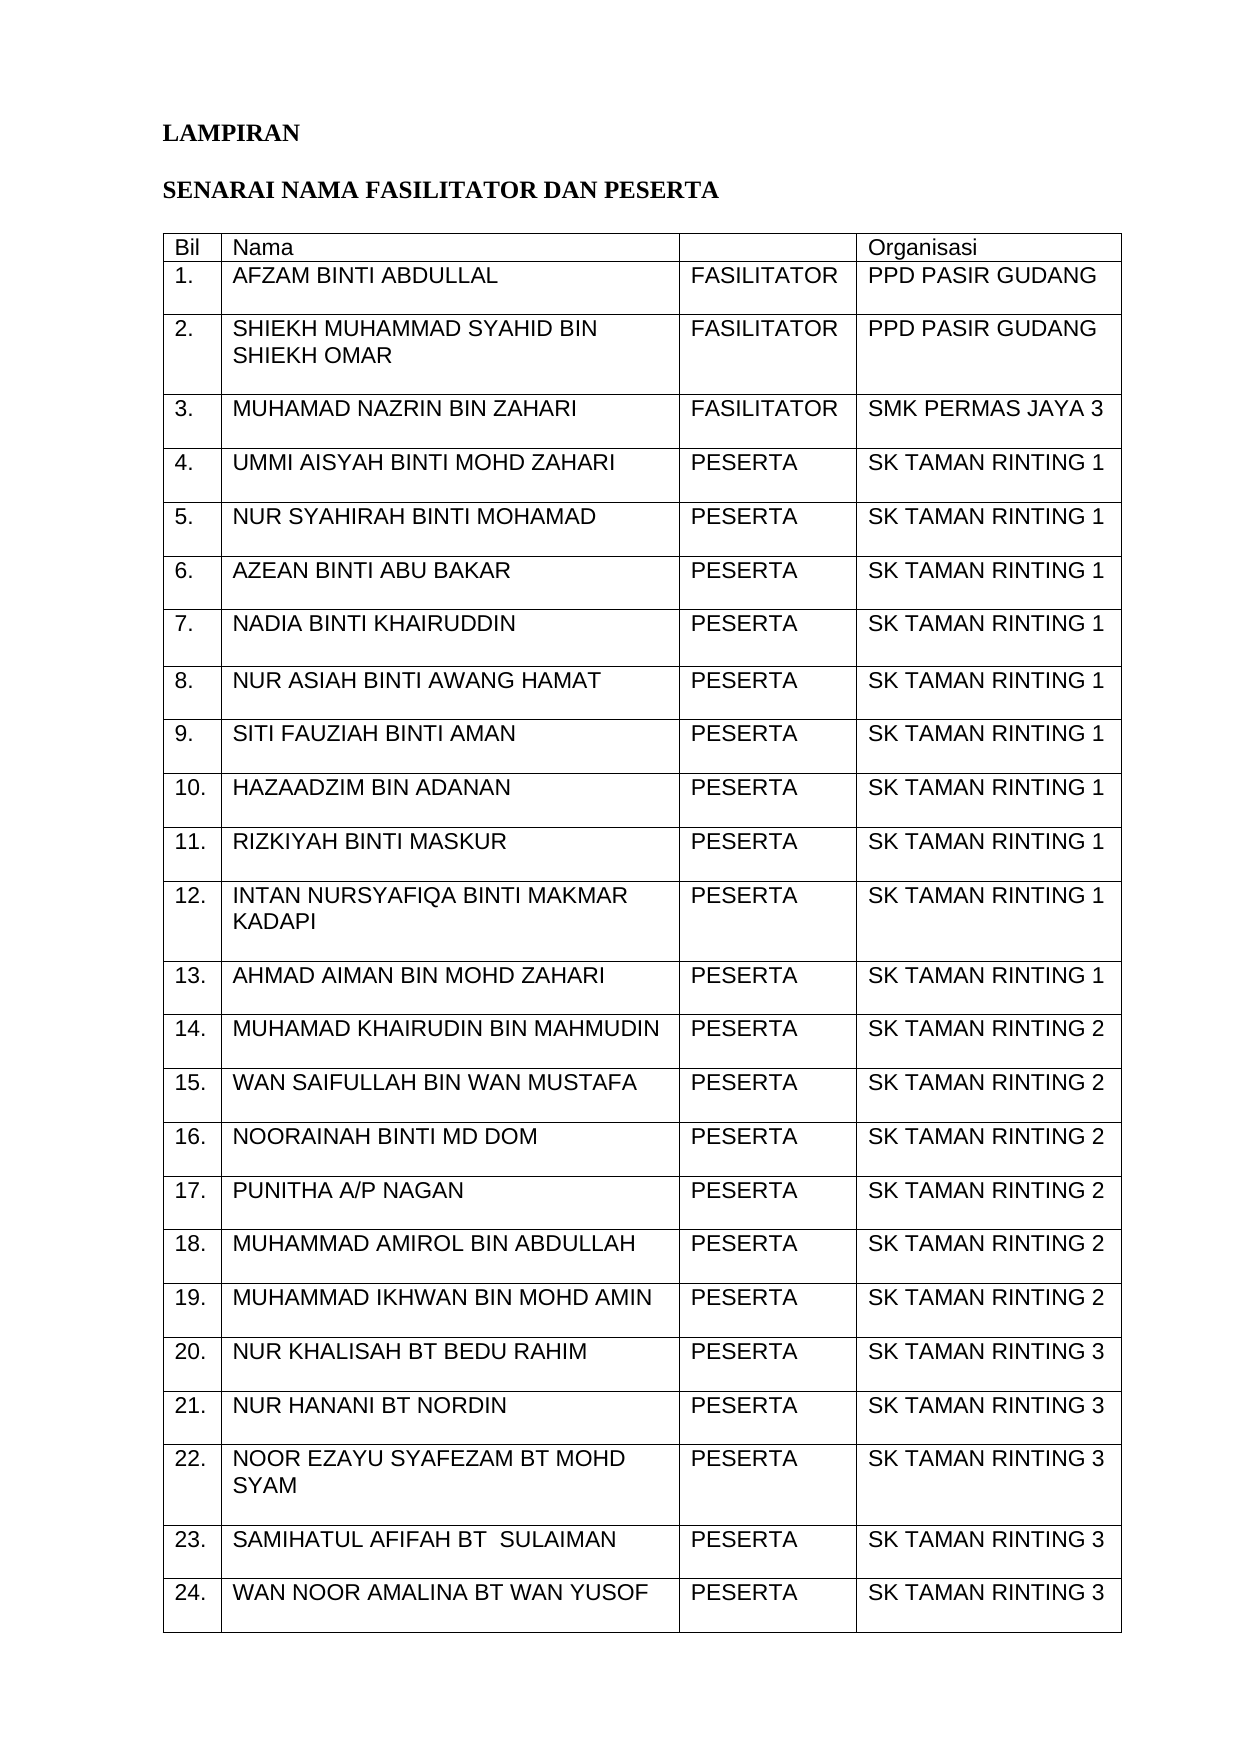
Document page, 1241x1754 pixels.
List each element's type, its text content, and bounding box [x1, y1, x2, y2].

table_cell NUR SYAHIRAH BINTI MOHAMAD [222, 503, 679, 556]
table_cell SK TAMAN RINTING 1 [857, 774, 1121, 827]
table_cell PESERTA [680, 720, 856, 773]
table_cell 22. [164, 1445, 221, 1524]
table_cell 8. [164, 667, 221, 719]
table_cell NUR KHALISAH BT BEDU RAHIM [222, 1338, 679, 1391]
table_cell 11. [164, 828, 221, 881]
text LAMPIRAN [162, 118, 1122, 147]
table_header [680, 234, 856, 261]
table_cell 1. [164, 262, 221, 314]
table_cell AFZAM BINTI ABDULLAL [222, 262, 679, 314]
table_cell 21. [164, 1392, 221, 1444]
table_cell SK TAMAN RINTING 1 [857, 882, 1121, 961]
table_cell PESERTA [680, 503, 856, 556]
table_cell SK TAMAN RINTING 3 [857, 1338, 1121, 1391]
table_cell PESERTA [680, 1123, 856, 1176]
table_cell FASILITATOR [680, 395, 856, 448]
table_cell MUHAMMAD IKHWAN BIN MOHD AMIN [222, 1284, 679, 1337]
table_cell UMMI AISYAH BINTI MOHD ZAHARI [222, 449, 679, 502]
table_cell RIZKIYAH BINTI MASKUR [222, 828, 679, 881]
table_cell 16. [164, 1123, 221, 1176]
table_cell SK TAMAN RINTING 3 [857, 1392, 1121, 1444]
table_cell 3. [164, 395, 221, 448]
table_header Organisasi [857, 234, 1121, 261]
table_cell 19. [164, 1284, 221, 1337]
table_cell PESERTA [680, 1392, 856, 1444]
table_cell SK TAMAN RINTING 2 [857, 1177, 1121, 1229]
table_cell 12. [164, 882, 221, 961]
table_cell SK TAMAN RINTING 1 [857, 667, 1121, 719]
table_cell INTAN NURSYAFIQA BINTI MAKMAR KADAPI [222, 882, 679, 961]
table_cell 10. [164, 774, 221, 827]
table_header Nama [222, 234, 679, 261]
table_cell SK TAMAN RINTING 1 [857, 449, 1121, 502]
table_cell SK TAMAN RINTING 2 [857, 1015, 1121, 1068]
table_cell SMK PERMAS JAYA 3 [857, 395, 1121, 448]
table_cell WAN NOOR AMALINA BT WAN YUSOF [222, 1579, 679, 1632]
table_cell 5. [164, 503, 221, 556]
table_cell SK TAMAN RINTING 2 [857, 1123, 1121, 1176]
table_cell PESERTA [680, 557, 856, 609]
table_cell PESERTA [680, 1338, 856, 1391]
table_cell PESERTA [680, 1230, 856, 1283]
table_cell SK TAMAN RINTING 1 [857, 610, 1121, 666]
table_cell PESERTA [680, 610, 856, 666]
table_cell PESERTA [680, 1526, 856, 1578]
table_cell SK TAMAN RINTING 1 [857, 962, 1121, 1014]
table_cell 2. [164, 315, 221, 394]
table_cell HAZAADZIM BIN ADANAN [222, 774, 679, 827]
text SENARAI NAMA FASILITATOR DAN PESERTA [162, 176, 1122, 204]
table_cell SK TAMAN RINTING 2 [857, 1069, 1121, 1122]
table_cell NADIA BINTI KHAIRUDDIN [222, 610, 679, 666]
table_cell SAMIHATUL AFIFAH BT SULAIMAN [222, 1526, 679, 1578]
table_cell PESERTA [680, 1015, 856, 1068]
table_cell 14. [164, 1015, 221, 1068]
table_cell SK TAMAN RINTING 2 [857, 1284, 1121, 1337]
table_cell 24. [164, 1579, 221, 1632]
table_cell AHMAD AIMAN BIN MOHD ZAHARI [222, 962, 679, 1014]
table_cell PESERTA [680, 1069, 856, 1122]
table_cell PESERTA [680, 1284, 856, 1337]
table_cell SK TAMAN RINTING 1 [857, 503, 1121, 556]
table_cell SK TAMAN RINTING 1 [857, 828, 1121, 881]
table_cell 15. [164, 1069, 221, 1122]
table_cell FASILITATOR [680, 262, 856, 314]
table_cell NOORAINAH BINTI MD DOM [222, 1123, 679, 1176]
table_cell PESERTA [680, 882, 856, 961]
table_cell PESERTA [680, 1445, 856, 1524]
table_cell SK TAMAN RINTING 1 [857, 720, 1121, 773]
table_cell 17. [164, 1177, 221, 1229]
table_cell MUHAMAD KHAIRUDIN BIN MAHMUDIN [222, 1015, 679, 1068]
table_cell NUR ASIAH BINTI AWANG HAMAT [222, 667, 679, 719]
table_cell MUHAMMAD AMIROL BIN ABDULLAH [222, 1230, 679, 1283]
table_cell MUHAMAD NAZRIN BIN ZAHARI [222, 395, 679, 448]
table_cell 23. [164, 1526, 221, 1578]
table_cell PESERTA [680, 1177, 856, 1229]
table_cell 9. [164, 720, 221, 773]
table_cell 4. [164, 449, 221, 502]
table_cell SK TAMAN RINTING 1 [857, 557, 1121, 609]
table_cell PESERTA [680, 774, 856, 827]
table_header Bil [164, 234, 221, 261]
table_cell PESERTA [680, 962, 856, 1014]
table_cell PESERTA [680, 667, 856, 719]
table_cell SK TAMAN RINTING 3 [857, 1445, 1121, 1524]
table_cell WAN SAIFULLAH BIN WAN MUSTAFA [222, 1069, 679, 1122]
table_cell PESERTA [680, 449, 856, 502]
table_cell SK TAMAN RINTING 2 [857, 1230, 1121, 1283]
table_cell AZEAN BINTI ABU BAKAR [222, 557, 679, 609]
table_cell 13. [164, 962, 221, 1014]
table_cell NOOR EZAYU SYAFEZAM BT MOHD SYAM [222, 1445, 679, 1524]
table_cell SITI FAUZIAH BINTI AMAN [222, 720, 679, 773]
table_cell SK TAMAN RINTING 3 [857, 1579, 1121, 1632]
table_cell SHIEKH MUHAMMAD SYAHID BIN SHIEKH OMAR [222, 315, 679, 394]
table_cell PPD PASIR GUDANG [857, 262, 1121, 314]
table_cell PUNITHA A/P NAGAN [222, 1177, 679, 1229]
table_cell 6. [164, 557, 221, 609]
table_cell PESERTA [680, 828, 856, 881]
table_cell 18. [164, 1230, 221, 1283]
table_cell NUR HANANI BT NORDIN [222, 1392, 679, 1444]
table_cell FASILITATOR [680, 315, 856, 394]
table_cell 7. [164, 610, 221, 666]
table_cell 20. [164, 1338, 221, 1391]
table_cell SK TAMAN RINTING 3 [857, 1526, 1121, 1578]
table_cell PPD PASIR GUDANG [857, 315, 1121, 394]
table_cell PESERTA [680, 1579, 856, 1632]
